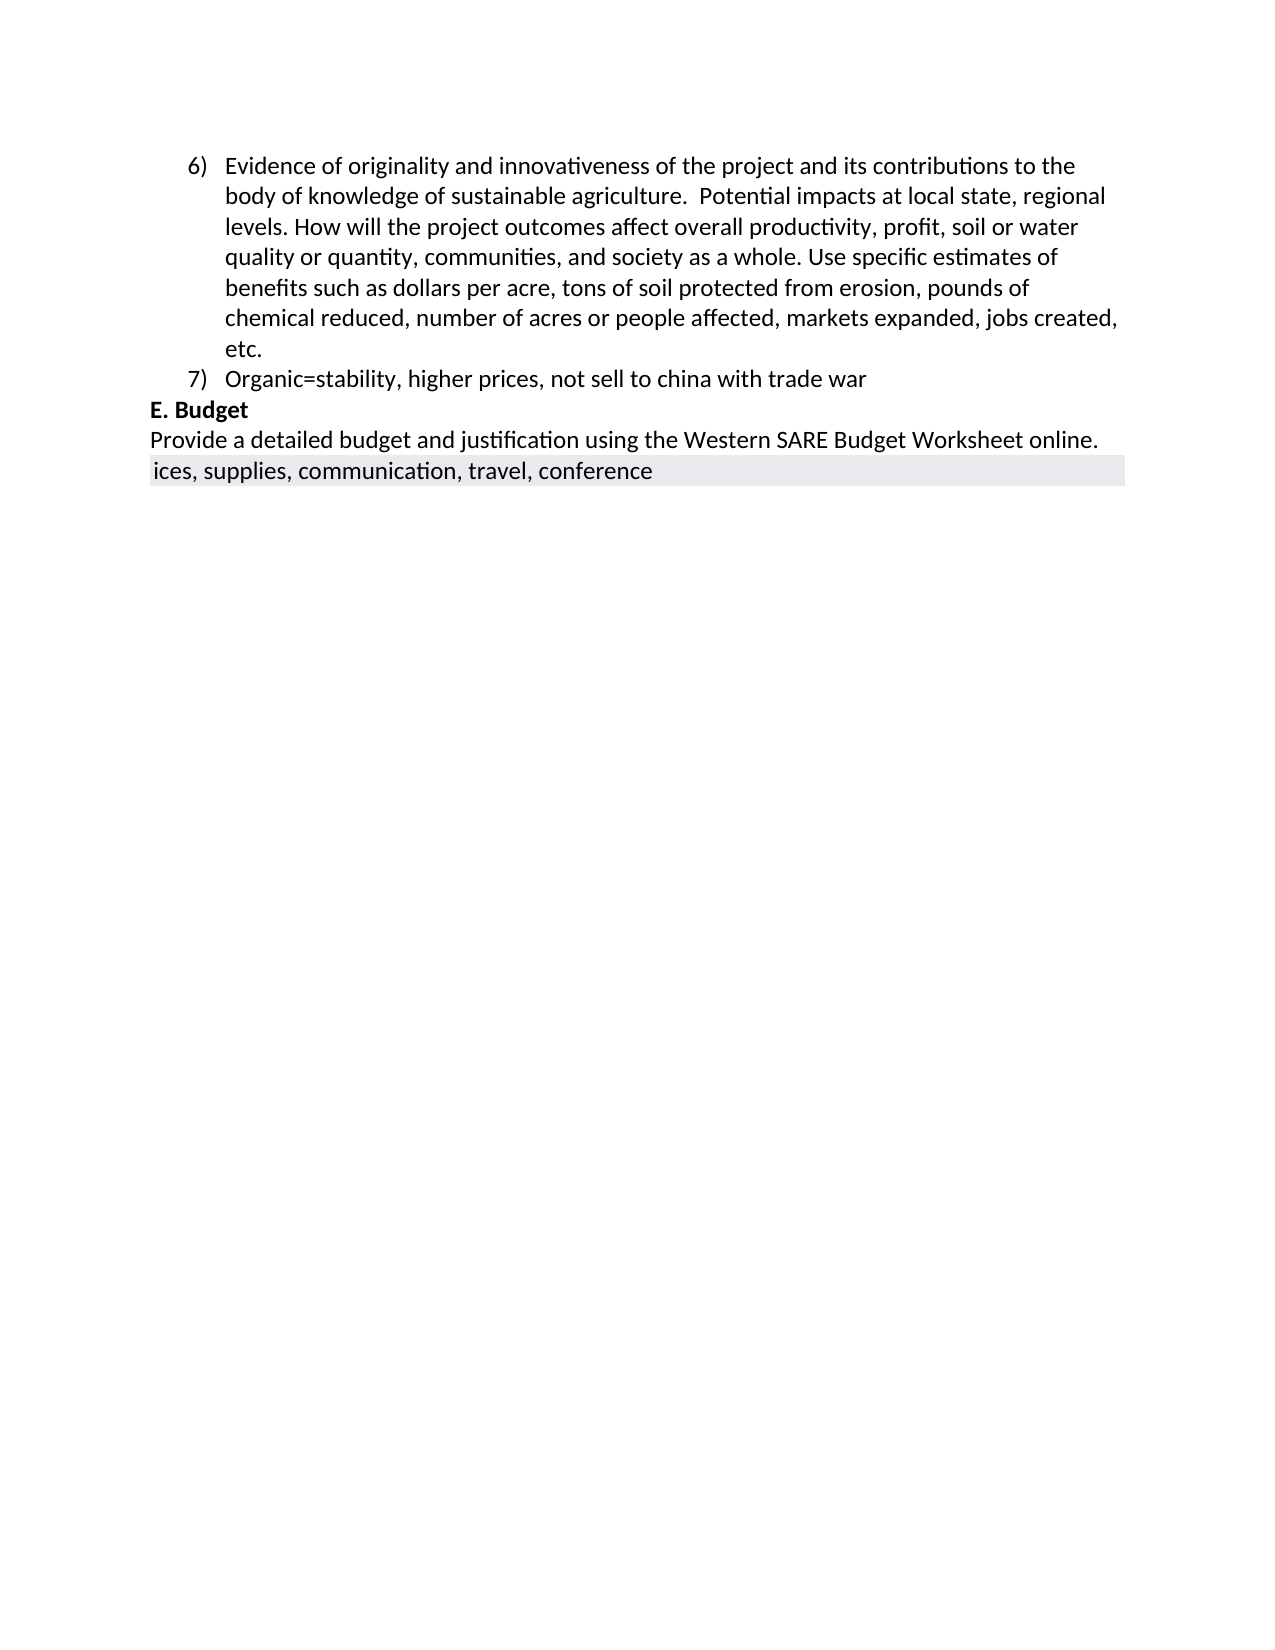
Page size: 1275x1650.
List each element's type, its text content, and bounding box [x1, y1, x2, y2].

text Provide a detailed budget and justification using the Western SARE Budget Worksheet online. [150, 425, 1125, 455]
list Organic=stability, higher prices, not sell to china with trade war [187, 364, 1125, 394]
list Evidence of originality and innovativeness of the project and its contributions to the body of knowledge of sustainable agriculture. Potential impacts at local state, regional levels. How will the project outcomes affect overall productivity, profit, soil or water quality or quantity, communities, and society as a whole. Use specific estimates of benefits such as dollars per acre, tons of soil protected from erosion, pounds of chemical reduced, number of acres or people affected, markets expanded, jobs created, etc. [187, 150, 1125, 364]
text ices, supplies, communication, travel, conference [150, 455, 1125, 486]
text E. Budget [150, 394, 1125, 425]
